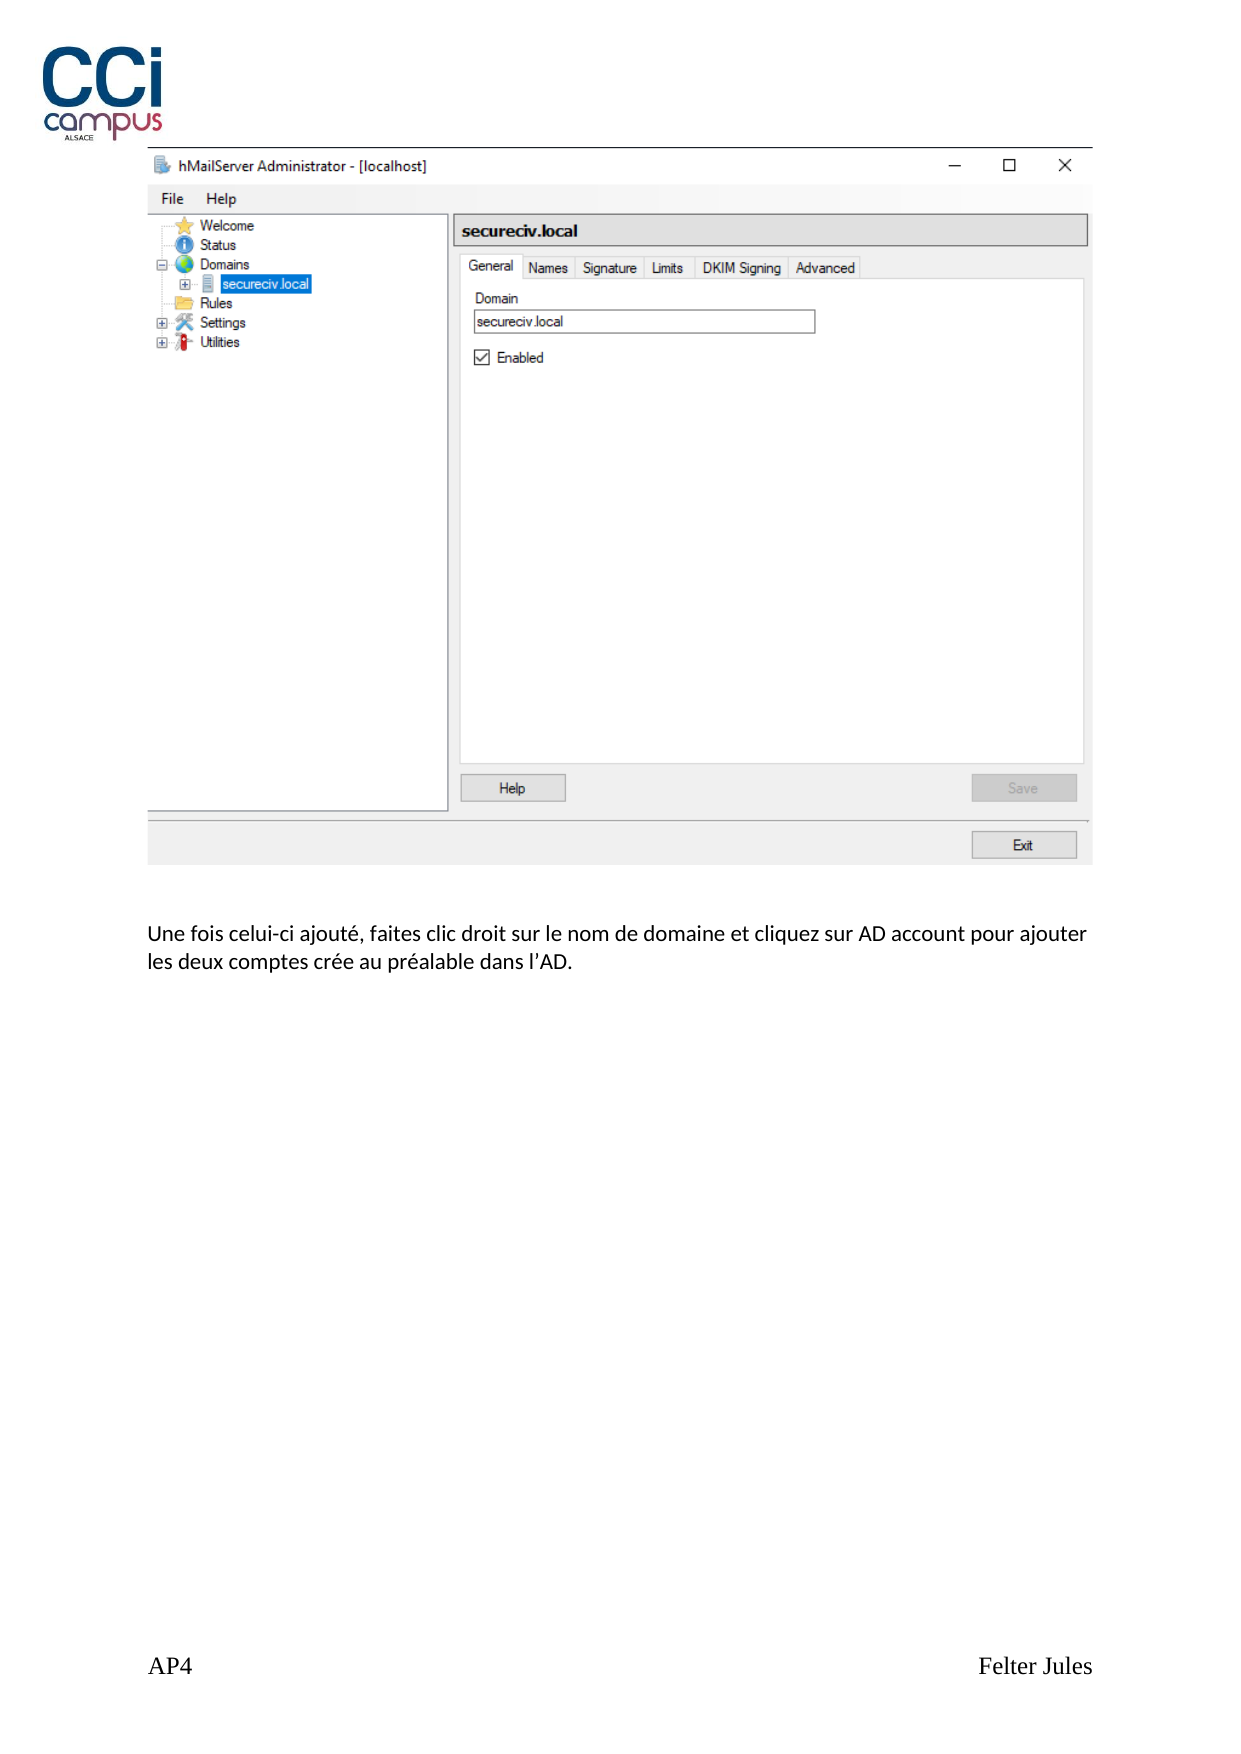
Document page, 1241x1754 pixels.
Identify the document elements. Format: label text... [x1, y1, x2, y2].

picture [35, 26, 1093, 865]
text Une fois celui-ci ajouté, faites clic droit sur le nom de domaine et cliquez sur AD account pour ajouter les deux comptes crée au préalable dans l’AD. [147, 919, 1093, 975]
